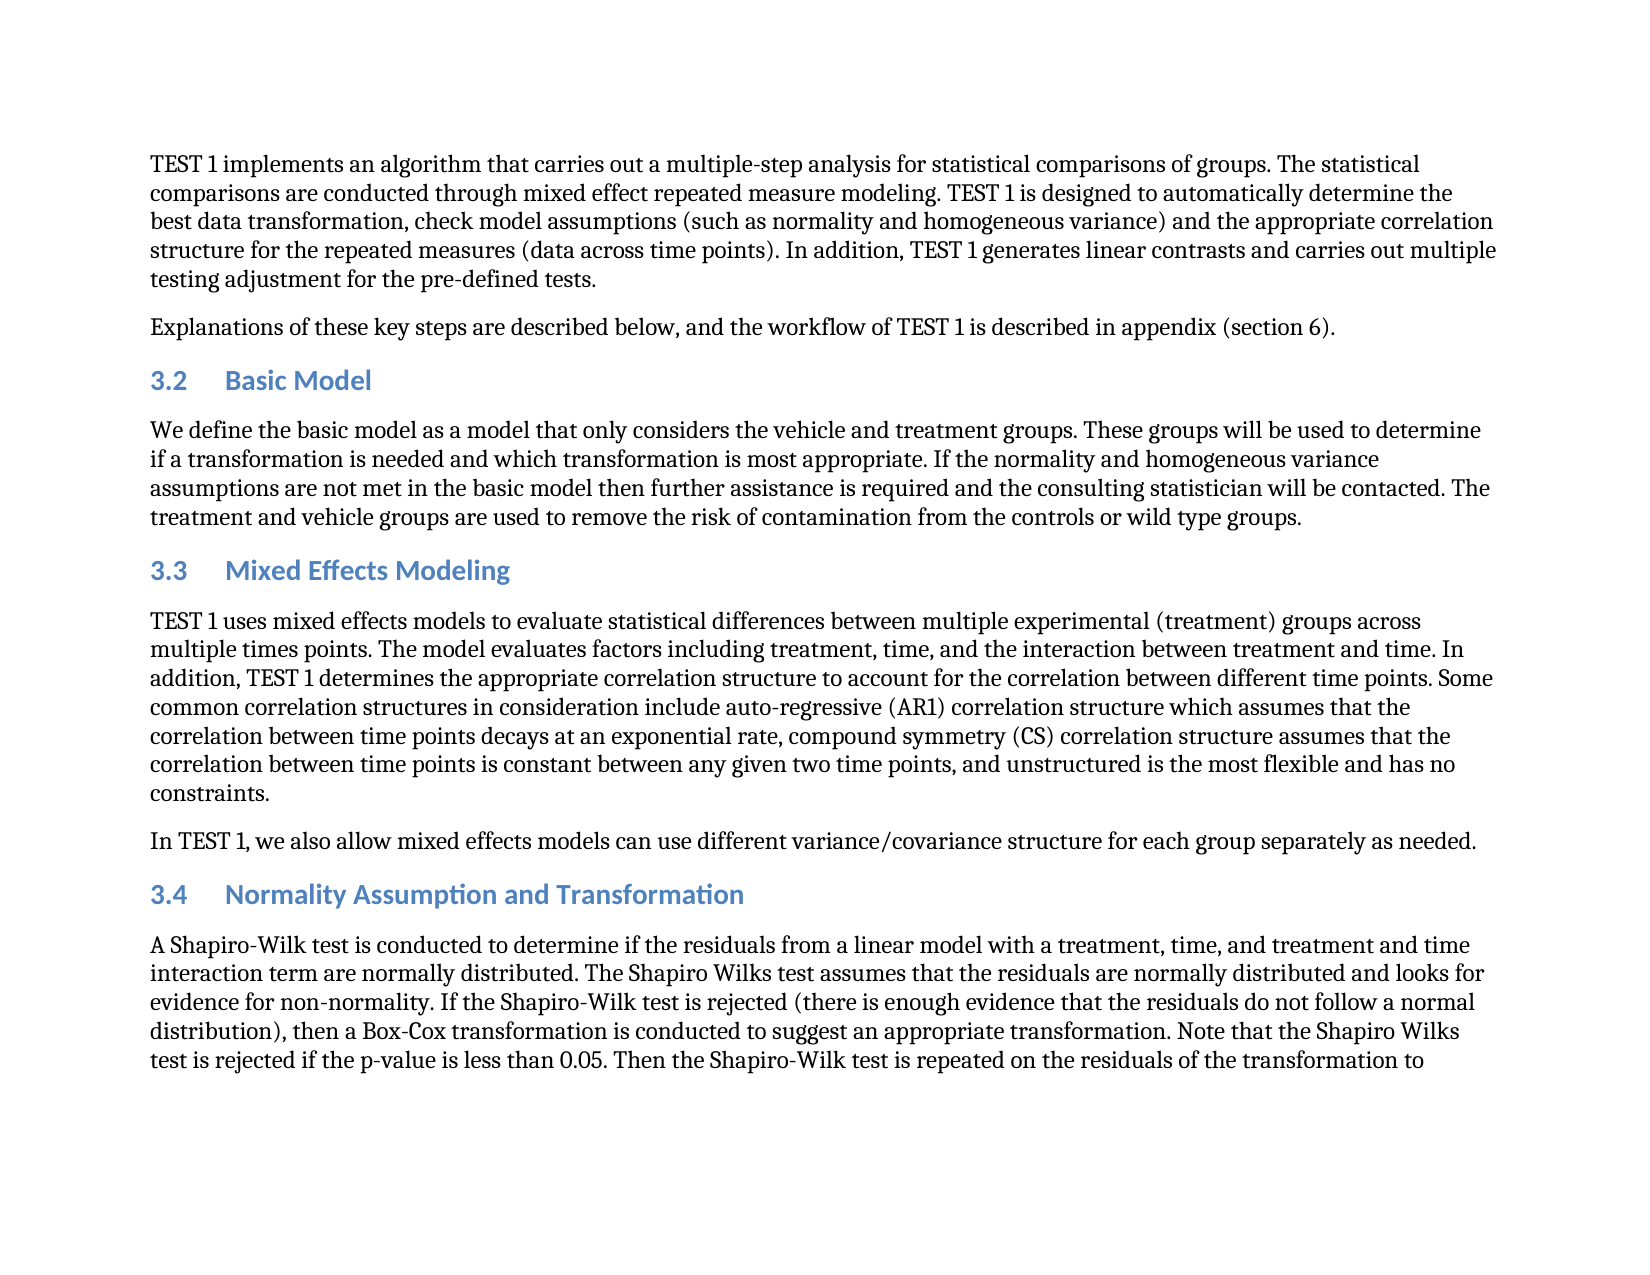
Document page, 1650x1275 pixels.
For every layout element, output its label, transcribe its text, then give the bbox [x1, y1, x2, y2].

subtitle 3.2 Basic Model [150, 362, 1500, 398]
subtitle 3.3 Mixed Effects Modeling [150, 552, 1500, 588]
subtitle 3.4 Normality Assumption and Transformation [150, 876, 1500, 912]
text TEST 1 implements an algorithm that carries out a multiple-step analysis for statistical comparisons of groups. The statistical comparisons are conducted through mixed effect repeated measure modeling. TEST 1 is designed to automatically determine the best data transformation, check model assumptions (such as normality and homogeneous variance) and the appropriate correlation structure for the repeated measures (data across time points). In addition, TEST 1 generates linear contrasts and carries out multiple testing adjustment for the pre-defined tests. [150, 150, 1500, 294]
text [150, 931, 1500, 1074]
text We define the basic model as a model that only considers the vehicle and treatment groups. These groups will be used to determine if a transformation is needed and which transformation is most appropriate. If the normality and homogeneous variance assumptions are not met in the basic model then further assistance is required and the consulting statistician will be contacted. The treatment and vehicle groups are used to remove the risk of contamination from the controls or wild type groups. [150, 416, 1500, 531]
text In TEST 1, we also allow mixed effects models can use different variance/covariance structure for each group separately as needed. [150, 827, 1500, 855]
text Explanations of these key steps are described below, and the workflow of TEST 1 is described in appendix (section 6). [150, 312, 1500, 341]
text TEST 1 uses mixed effects models to evaluate statistical differences between multiple experimental (treatment) groups across multiple times points. The model evaluates factors including treatment, time, and the interaction between treatment and time. In addition, TEST 1 determines the appropriate correlation structure to account for the correlation between different time points. Some common correlation structures in consideration include auto-regressive (AR1) correlation structure which assumes that the correlation between time points decays at an exponential rate, compound symmetry (CS) correlation structure assumes that the correlation between time points is constant between any given two time points, and unstructured is the most flexible and has no constraints. [150, 607, 1500, 808]
